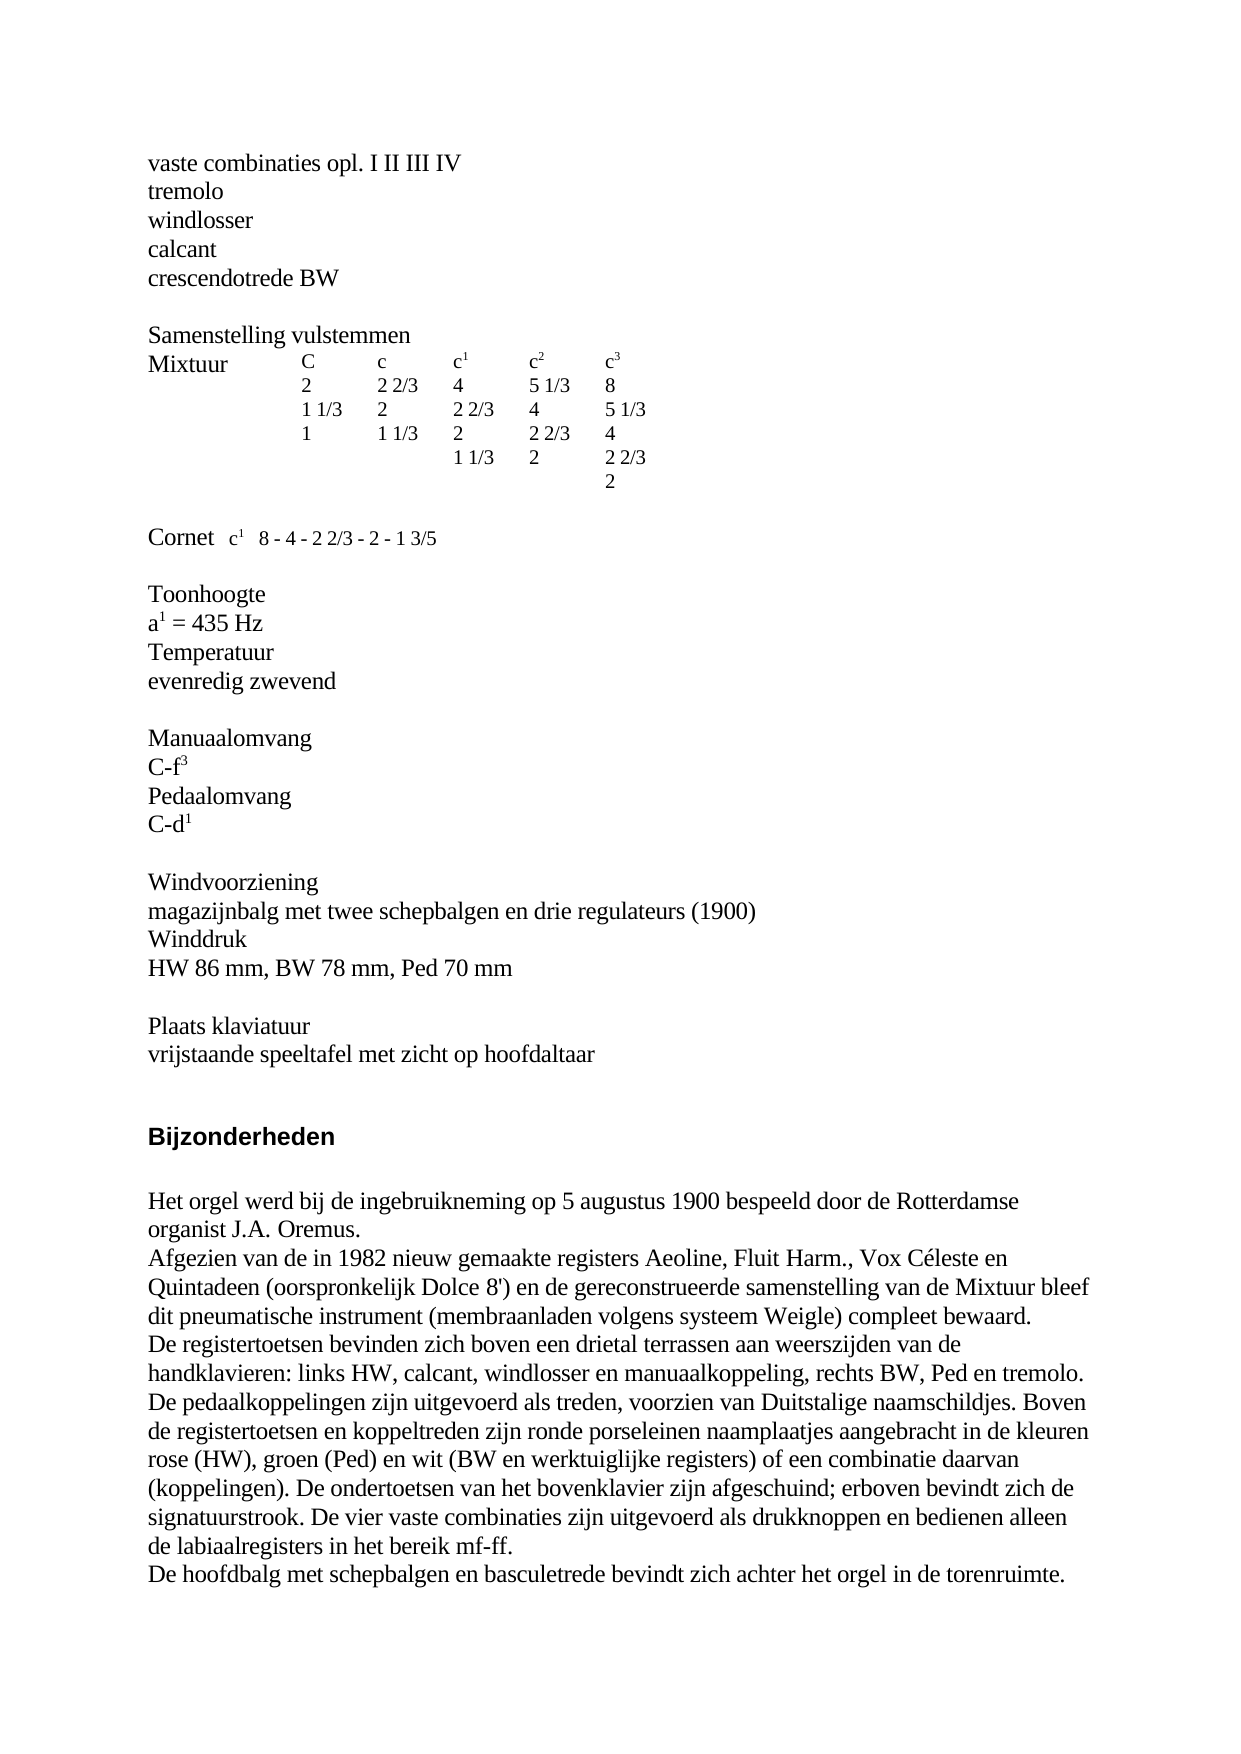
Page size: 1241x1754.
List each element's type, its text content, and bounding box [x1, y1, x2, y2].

text tremolo [148, 176, 1093, 205]
text Toonhoogte [148, 579, 1093, 608]
text evenredig zwevend [148, 666, 1093, 694]
text Winddruk [148, 924, 1093, 953]
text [148, 1559, 1093, 1588]
text a1 = 435 Hz [148, 608, 1093, 637]
text HW 86 mm, BW 78 mm, Ped 70 mm [148, 953, 1093, 982]
text Samenstelling vulstemmen [148, 320, 1093, 349]
table_header c2 5 1/3 4 2 2/3 2 [522, 349, 597, 493]
text Afgezien van de in 1982 nieuw gemaakte registers Aeoline, Fluit Harm., Vox Céleste en Quintadeen (oorspronkelijk Dolce 8') en de gereconstrueerde samenstelling van de Mixtuur bleef dit pneumatische instrument (membraanladen volgens systeem Weigle) compleet bewaard. [148, 1243, 1093, 1329]
table_header C 2 1 1/3 1 [294, 349, 370, 493]
text Manuaalomvang [148, 723, 1093, 752]
text magazijnbalg met twee schepbalgen en drie regulateurs (1900) [148, 896, 1093, 924]
table_header c1 4 2 2/3 2 1 1/3 [446, 349, 522, 493]
subtitle Bijzonderheden [148, 1122, 1093, 1151]
text C-d1 [148, 809, 1093, 838]
text C-f3 [148, 752, 1093, 781]
text Cornet c1 8 - 4 - 2 2/3 - 2 - 1 3/5 [148, 522, 1093, 551]
text windlosser [148, 205, 1093, 234]
text vrijstaande speeltafel met zicht op hoofdaltaar [148, 1039, 1093, 1068]
table_header Mixtuur [140, 349, 294, 493]
text De registertoetsen bevinden zich boven een drietal terrassen aan weerszijden van de handklavieren: links HW, calcant, windlosser en manuaalkoppeling, rechts BW, Ped en tremolo. De pedaalkoppelingen zijn uitgevoerd als treden, voorzien van Duitstalige naamschildjes. Boven de registertoetsen en koppeltreden zijn ronde porseleinen naamplaatjes aangebracht in de kleuren rose (HW), groen (Ped) en wit (BW en werktuiglijke registers) of een combinatie daarvan (koppelingen). De ondertoetsen van het bovenklavier zijn afgeschuind; erboven bevindt zich de signatuurstrook. De vier vaste combinaties zijn uitgevoerd als drukknoppen en bedienen alleen de labiaalregisters in het bereik mf-ff. [148, 1329, 1093, 1559]
text Temperatuur [148, 637, 1093, 666]
text crescendotrede BW [148, 263, 1093, 291]
table_header c 2 2/3 2 1 1/3 [370, 349, 446, 493]
text vaste combinaties opl. I II III IV [148, 148, 1093, 176]
text Plaats klaviatuur [148, 1011, 1093, 1039]
text Pedaalomvang [148, 781, 1093, 809]
text Windvoorziening [148, 867, 1093, 896]
text calcant [148, 234, 1093, 263]
text Het orgel werd bij de ingebruikneming op 5 augustus 1900 bespeeld door de Rotterdamse organist J.A. Oremus. [148, 1186, 1093, 1243]
table_header c3 8 5 1/3 4 2 2/3 2 [598, 349, 672, 493]
